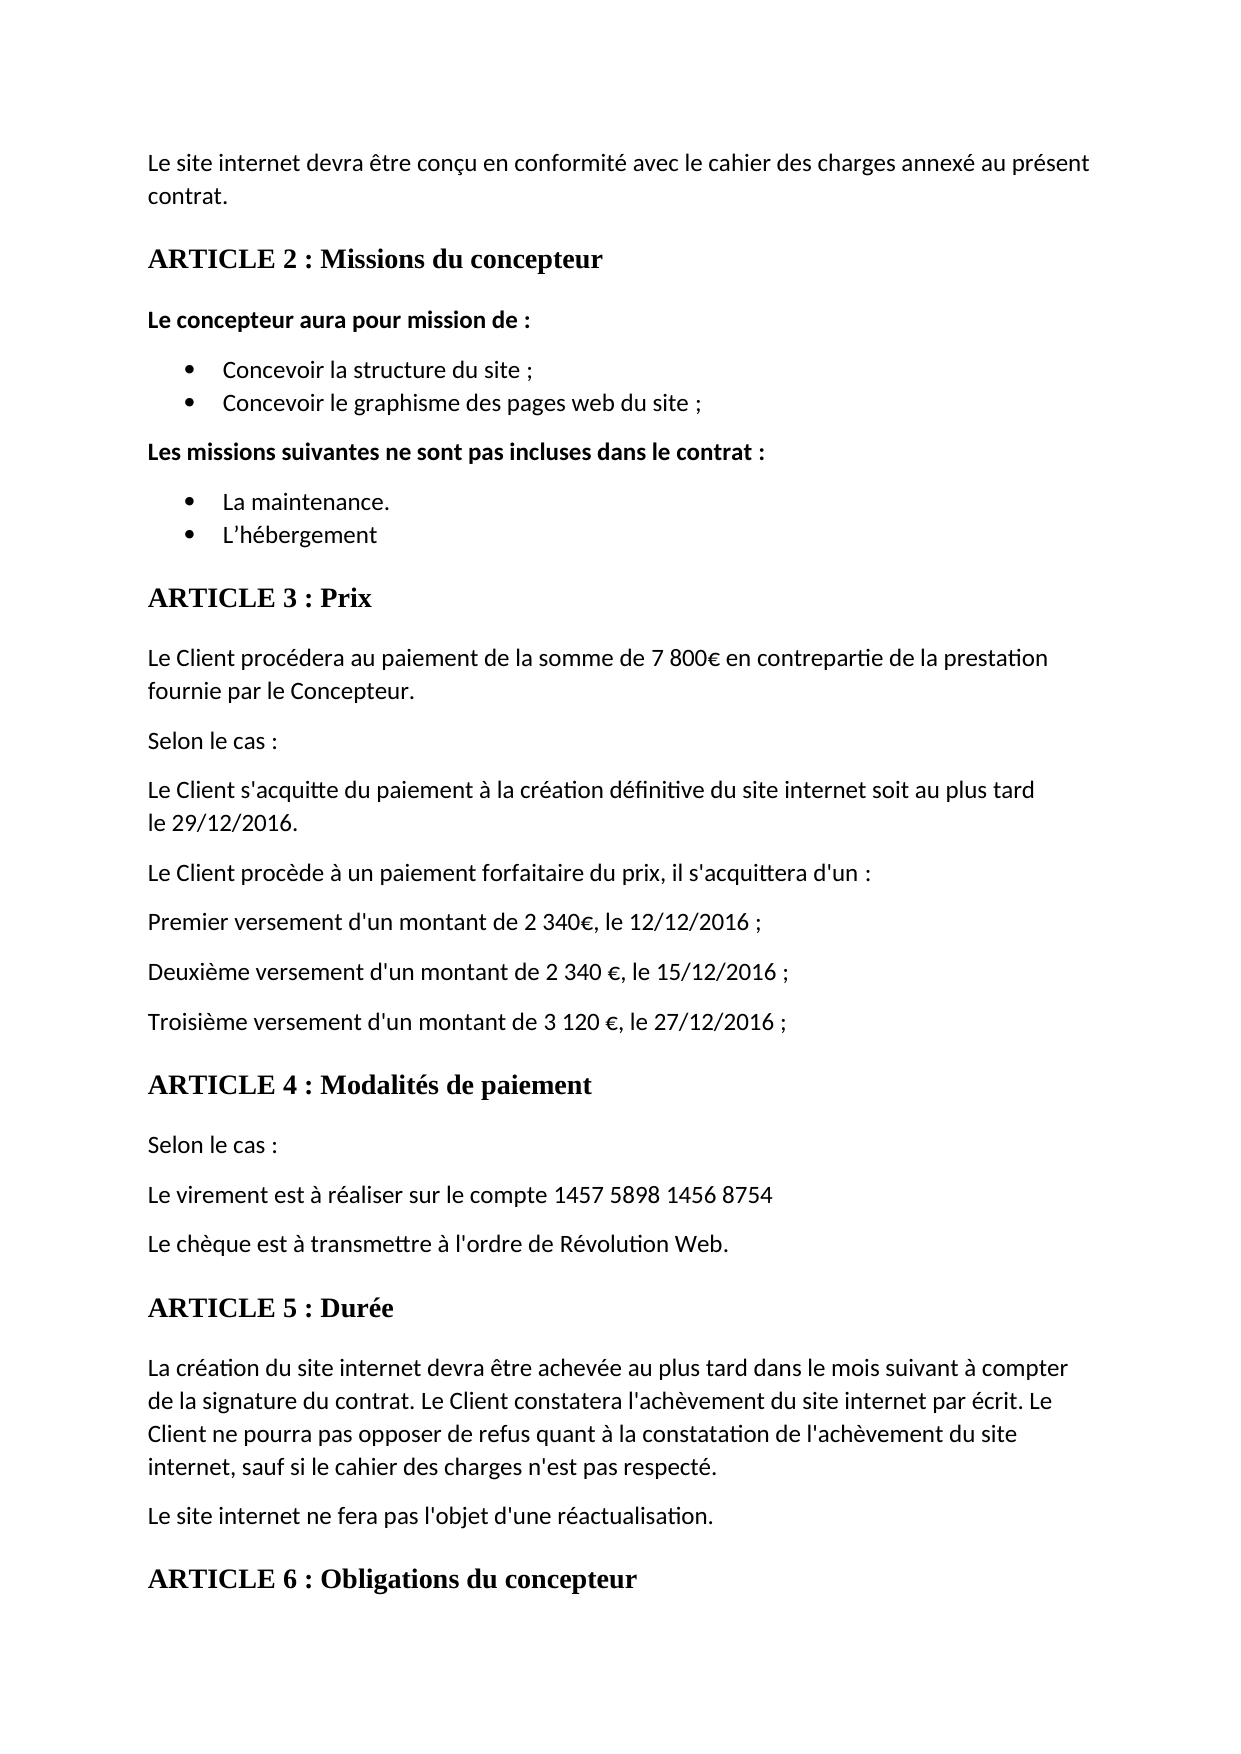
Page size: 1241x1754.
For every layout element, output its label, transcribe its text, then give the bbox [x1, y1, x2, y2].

text Le Client s'acquitte du paiement à la création définitive du site internet soit au plus tard le 29/12/2016. [148, 774, 1093, 838]
text Troisième versement d'un montant de 3 120 €, le 27/12/2016 ; [148, 1006, 1093, 1036]
subtitle ARTICLE 4 : Modalités de paiement [148, 1068, 1093, 1100]
list L’hébergement [185, 519, 1093, 549]
text Le site internet ne fera pas l'objet d'une réactualisation. [148, 1501, 1093, 1531]
subtitle ARTICLE 6 : Obligations du concepteur [148, 1563, 1093, 1595]
text Les missions suivantes ne sont pas incluses dans le contrat : [148, 436, 1093, 467]
text Premier versement d'un montant de 2 340€, le 12/12/2016 ; [148, 907, 1093, 937]
text Le Client procède à un paiement forfaitaire du prix, il s'acquittera d'un : [148, 857, 1093, 887]
text Le site internet devra être conçu en conformité avec le cahier des charges annexé au présent contrat. [148, 148, 1093, 211]
subtitle ARTICLE 5 : Durée [148, 1291, 1093, 1323]
text La création du site internet devra être achevée au plus tard dans le mois suivant à compter de la signature du contrat. Le Client constatera l'achèvement du site internet par écrit. Le Client ne pourra pas opposer de refus quant à la constatation de l'achèvement du site internet, sauf si le cahier des charges n'est pas respecté. [148, 1352, 1093, 1481]
list Concevoir le graphisme des pages web du site ; [185, 387, 1093, 417]
text Le chèque est à transmettre à l'ordre de Révolution Web. [148, 1228, 1093, 1259]
subtitle ARTICLE 3 : Prix [148, 581, 1093, 613]
text Deuxième versement d'un montant de 2 340 €, le 15/12/2016 ; [148, 956, 1093, 987]
text Le virement est à réaliser sur le compte 1457 5898 1456 8754 [148, 1179, 1093, 1209]
text Le Client procédera au paiement de la somme de 7 800€ en contrepartie de la prestation fournie par le Concepteur. [148, 642, 1093, 706]
list Concevoir la structure du site ; [185, 354, 1093, 384]
text Le concepteur aura pour mission de : [148, 304, 1093, 335]
subtitle ARTICLE 2 : Missions du concepteur [148, 243, 1093, 275]
text Selon le cas : [148, 1129, 1093, 1160]
text Selon le cas : [148, 725, 1093, 755]
list La maintenance. [185, 486, 1093, 516]
